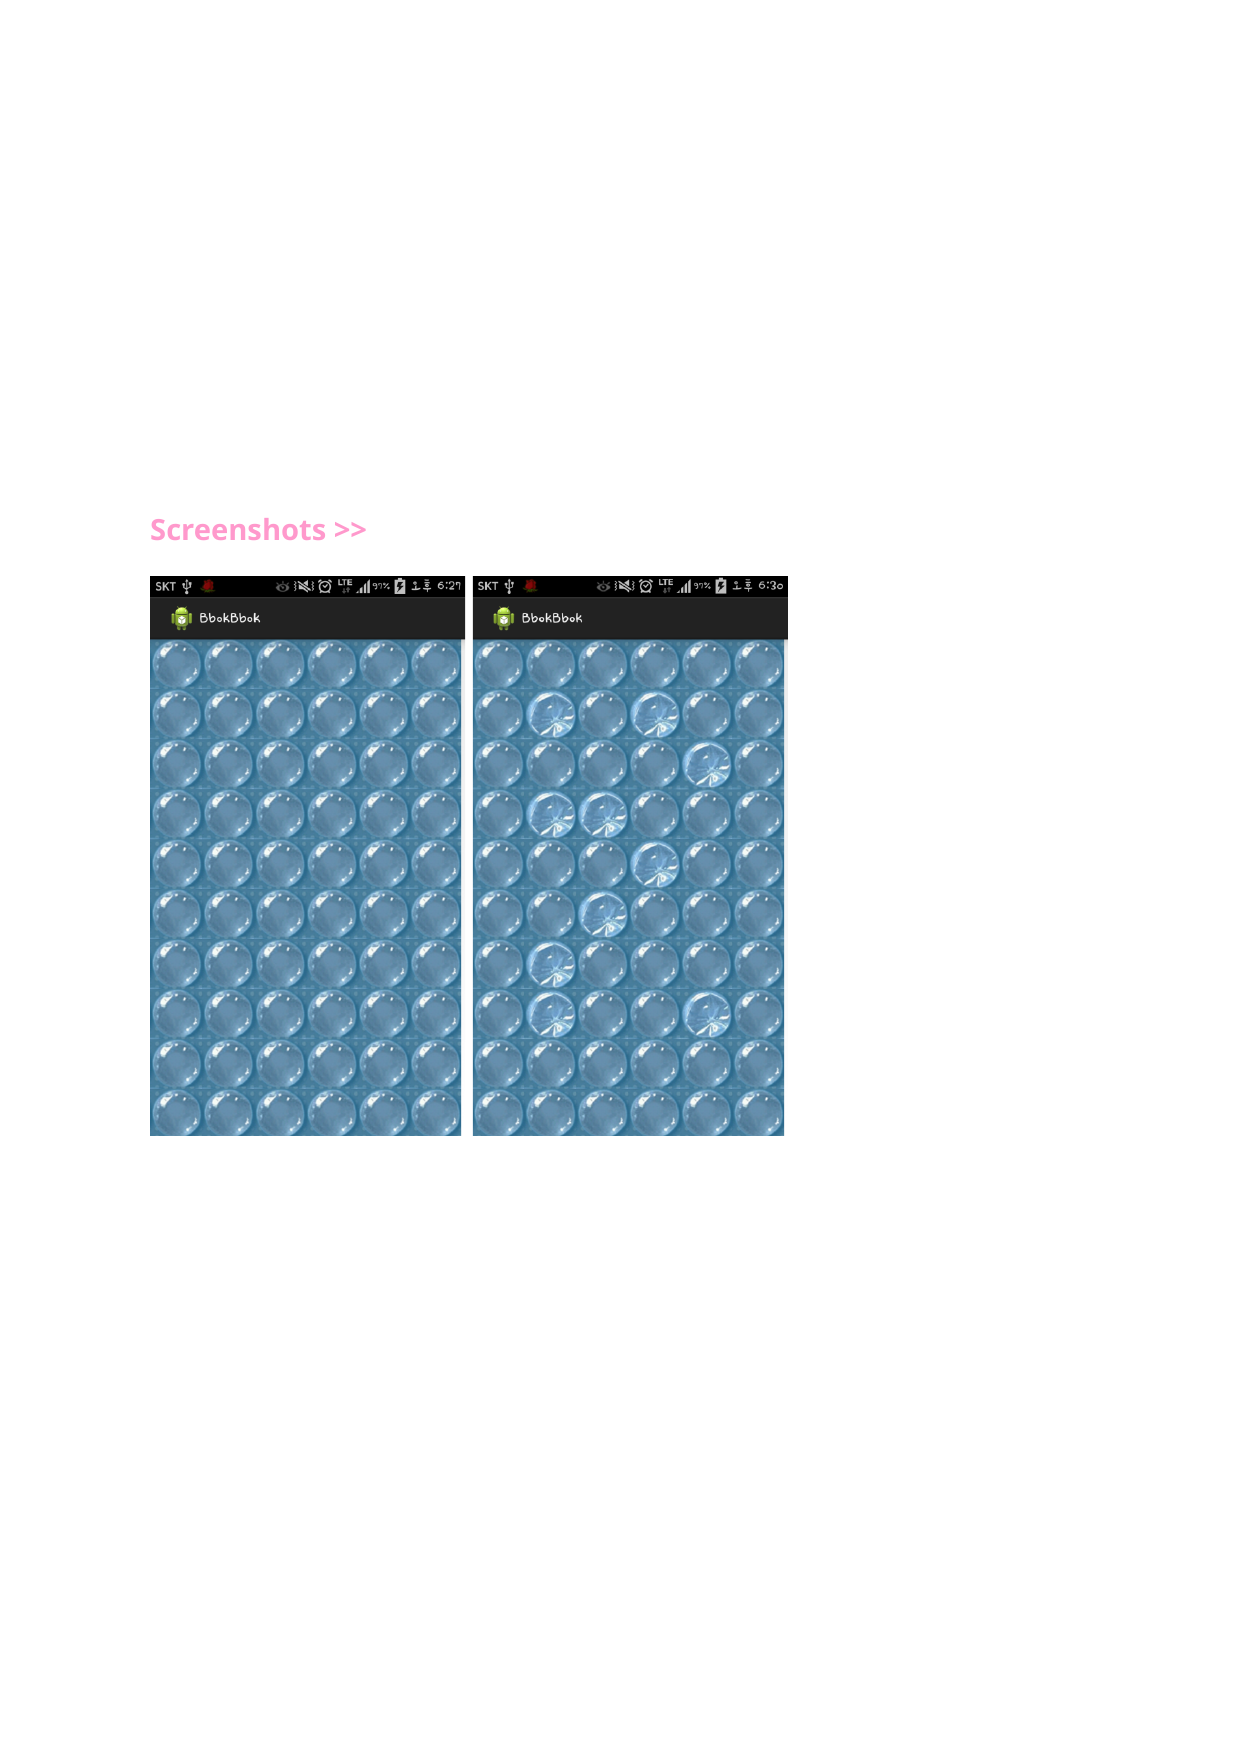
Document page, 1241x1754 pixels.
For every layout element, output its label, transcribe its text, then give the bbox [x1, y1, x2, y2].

text Screenshots >> [150, 509, 1090, 549]
picture [150, 576, 466, 1136]
picture [472, 576, 788, 1136]
